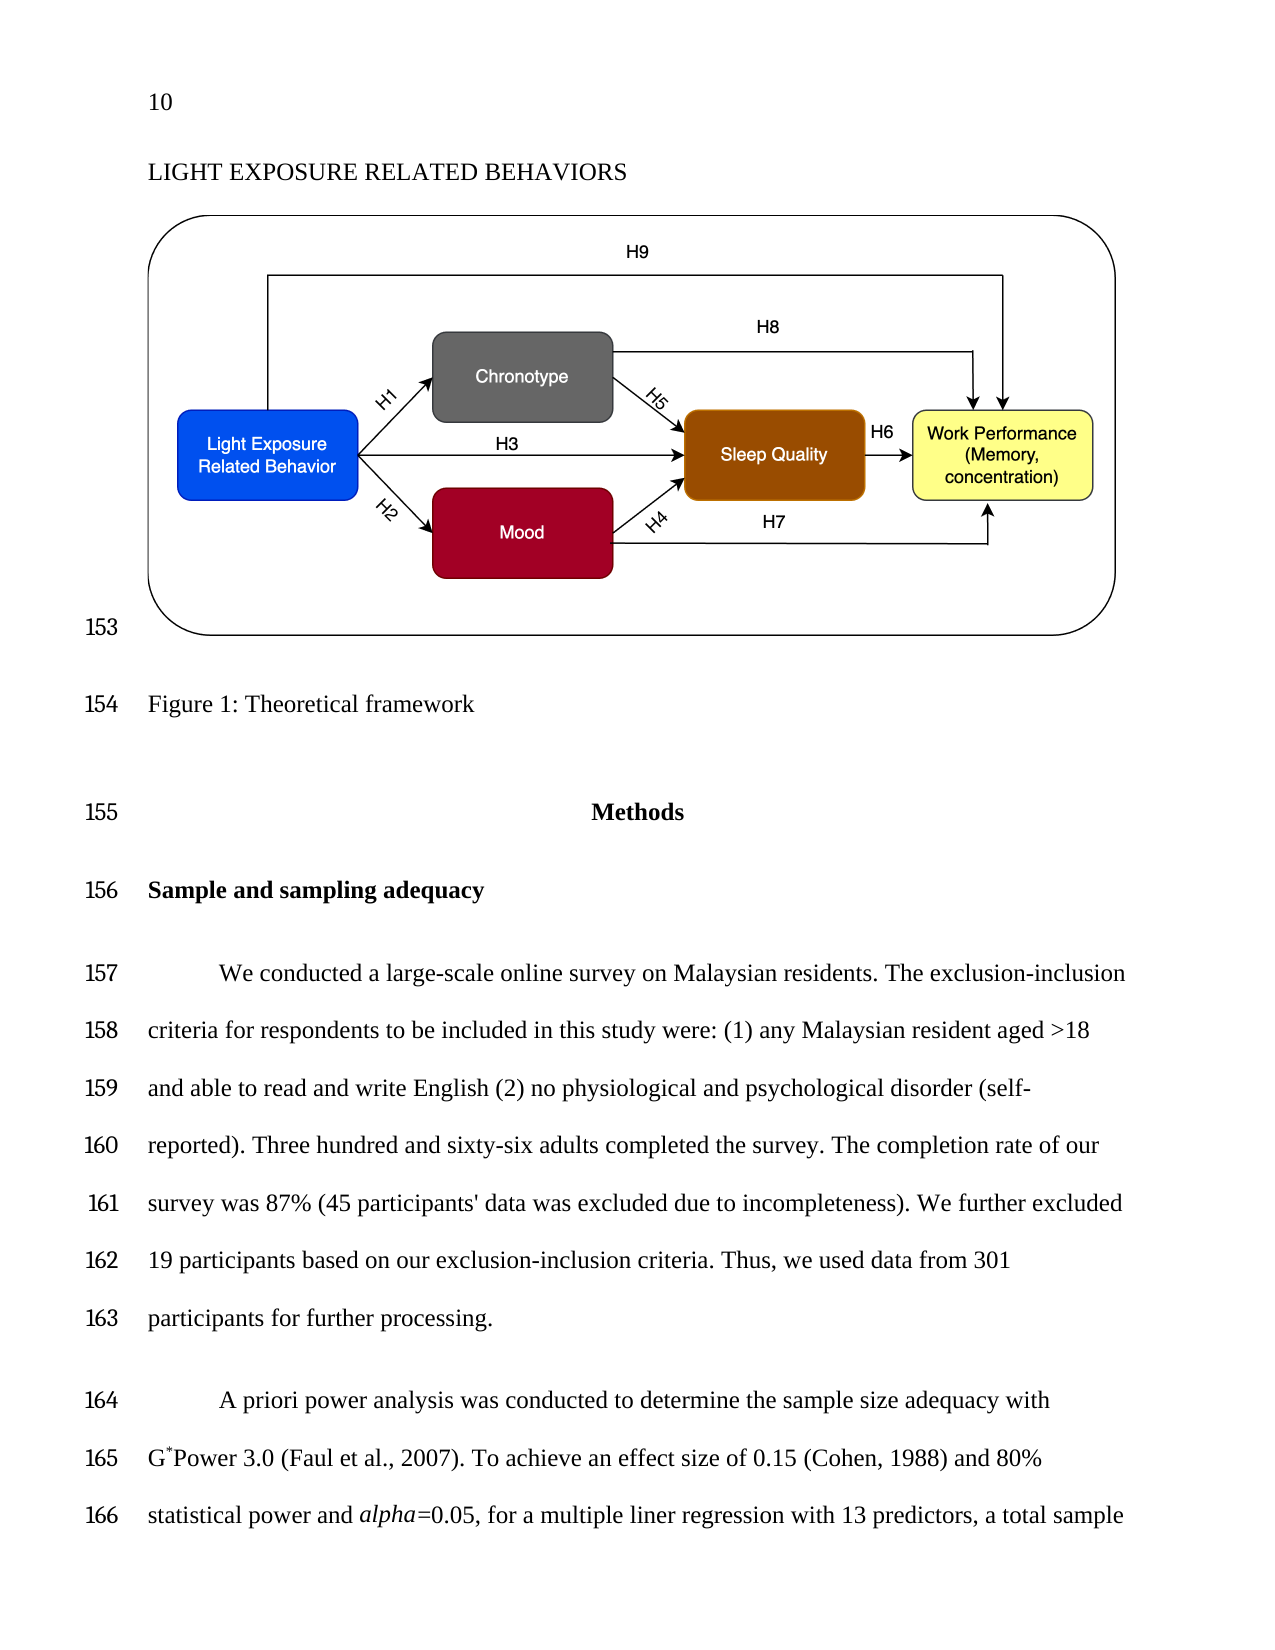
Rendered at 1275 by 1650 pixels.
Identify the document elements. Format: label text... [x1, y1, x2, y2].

subtitle Sample and sampling adequacy [148, 875, 1127, 904]
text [148, 1385, 1127, 1529]
text Figure 1: Theoretical framework [148, 689, 1127, 718]
subtitle Methods [148, 797, 1127, 826]
picture [147, 215, 1117, 636]
text We conducted a large-scale online survey on Malaysian residents. The exclusion-inclusion criteria for respondents to be included in this study were: (1) any Malaysian resident aged >18 and able to read and write English (2) no physiological and psychological disorder (self-reported). Three hundred and sixty-six adults completed the survey. The completion rate of our survey was 87% (45 participants' data was excluded due to incompleteness). We further excluded 19 participants based on our exclusion-inclusion criteria. Thus, we used data from 301 participants for further processing. [148, 958, 1127, 1332]
